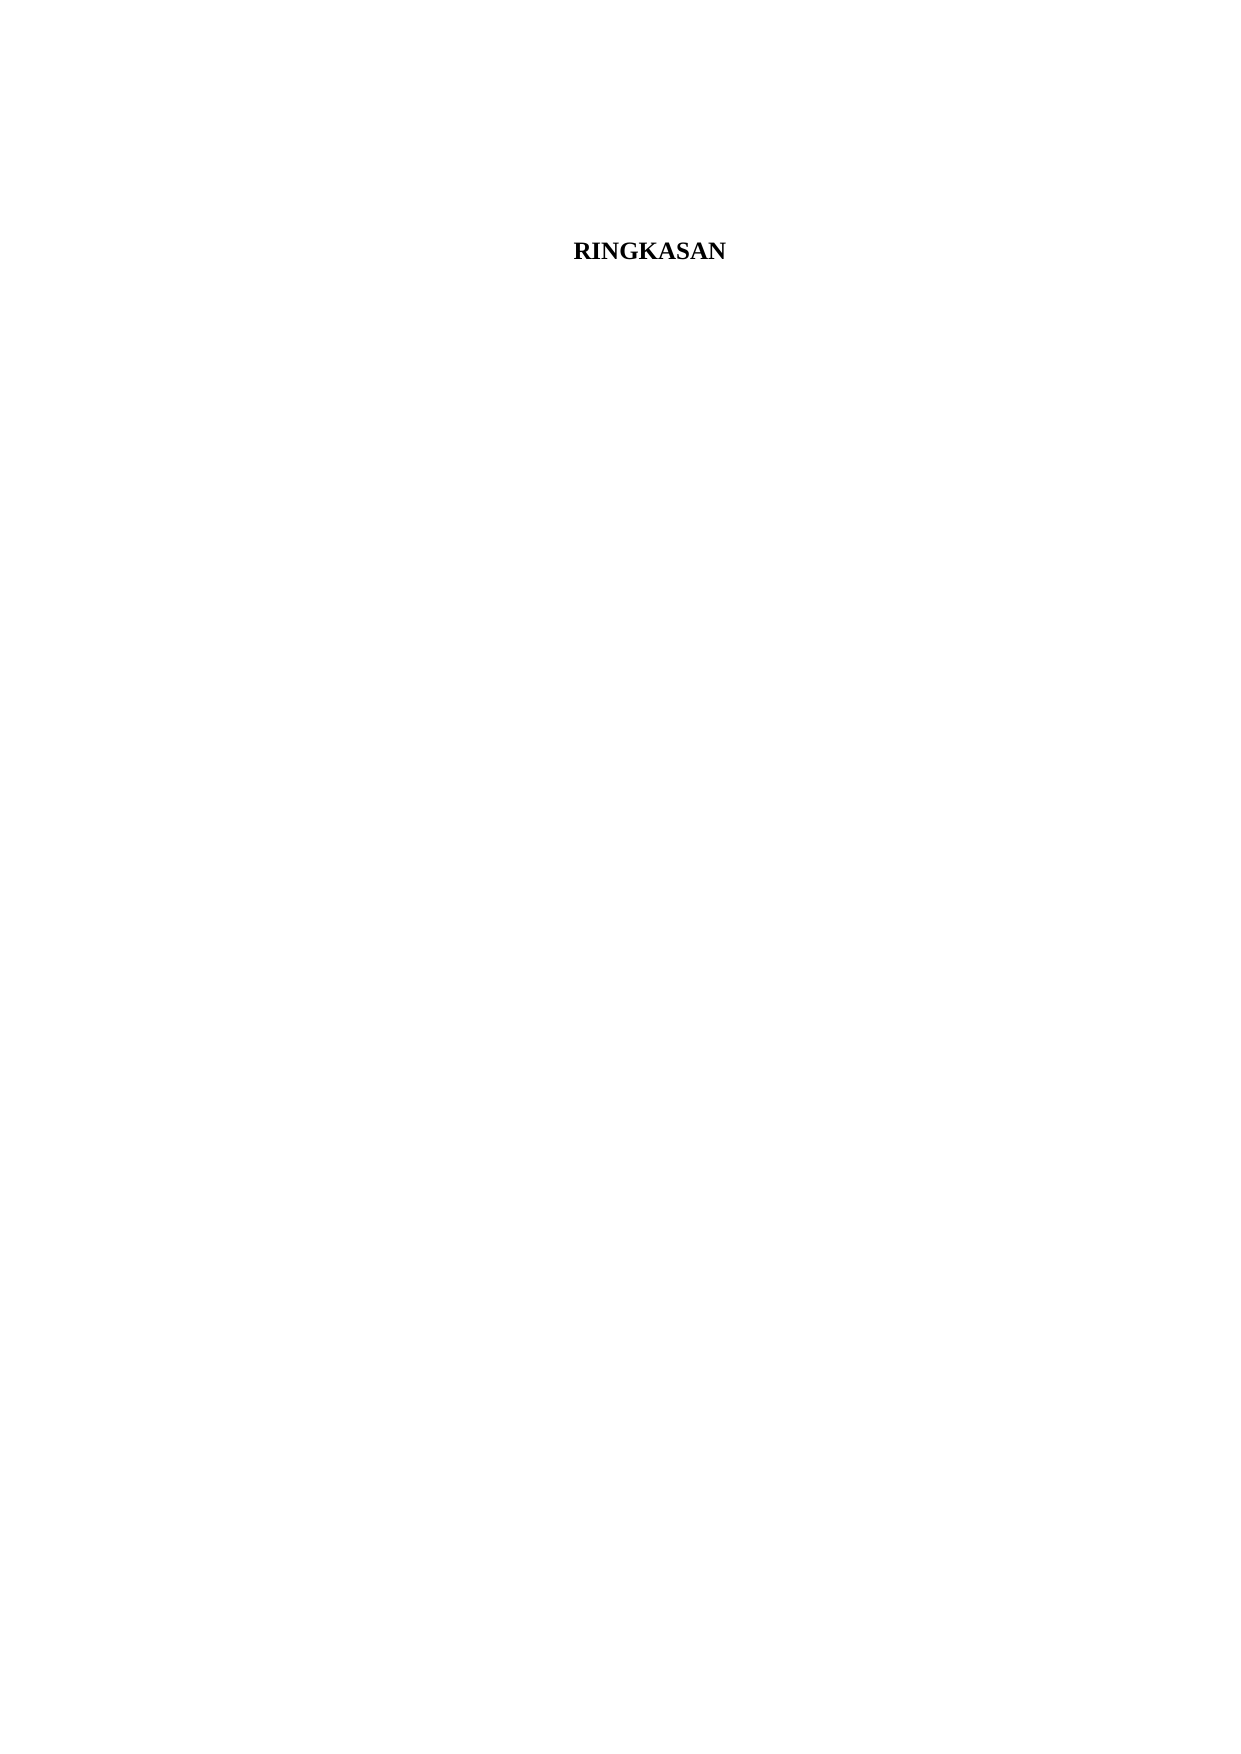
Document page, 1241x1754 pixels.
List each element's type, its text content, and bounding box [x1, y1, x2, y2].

text RINGKASAN [236, 236, 1063, 265]
